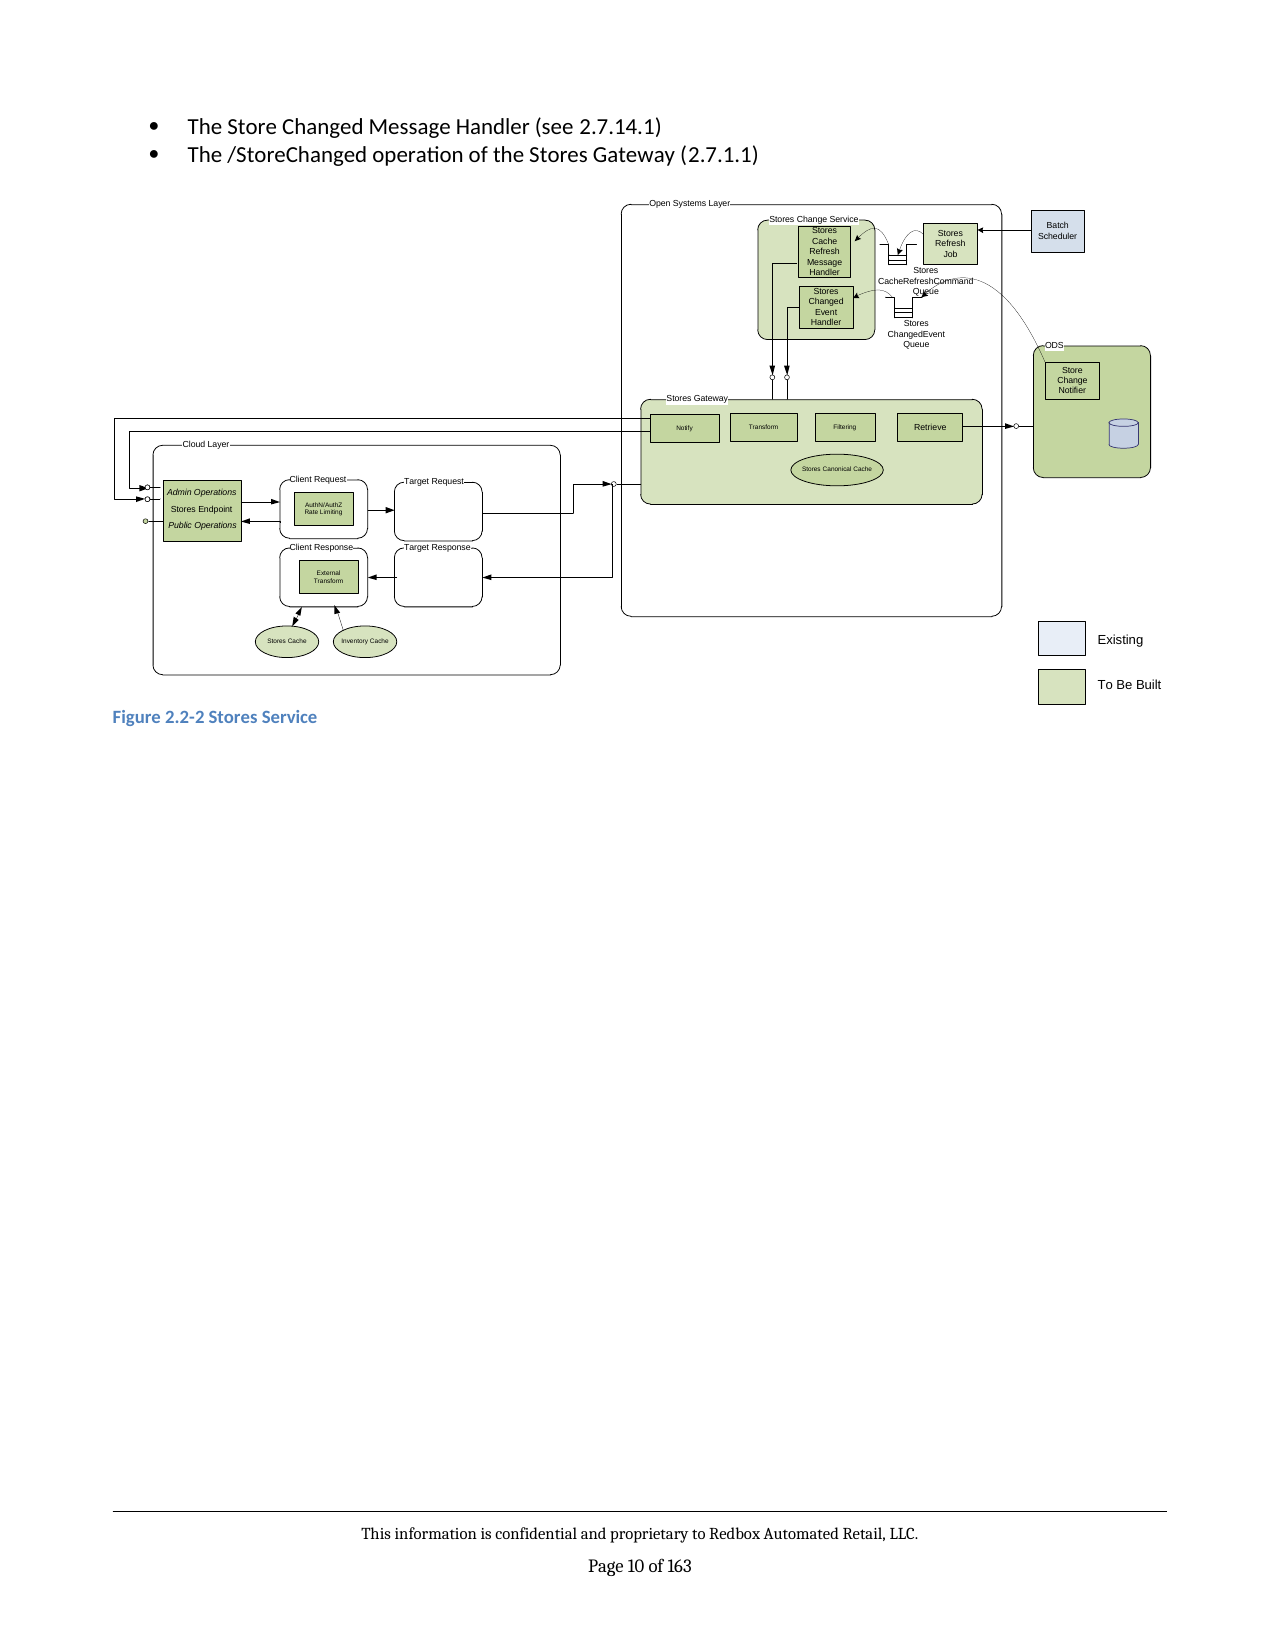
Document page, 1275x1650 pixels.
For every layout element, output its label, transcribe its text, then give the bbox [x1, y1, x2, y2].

list The /StoreChanged operation of the Stores Gateway (2.7.2) [150, 141, 1162, 168]
text Figure 2.2-1 Stores Service [112, 705, 1162, 728]
list The Store Changed Message Handler (see 2.7.14.1) [150, 112, 1162, 141]
